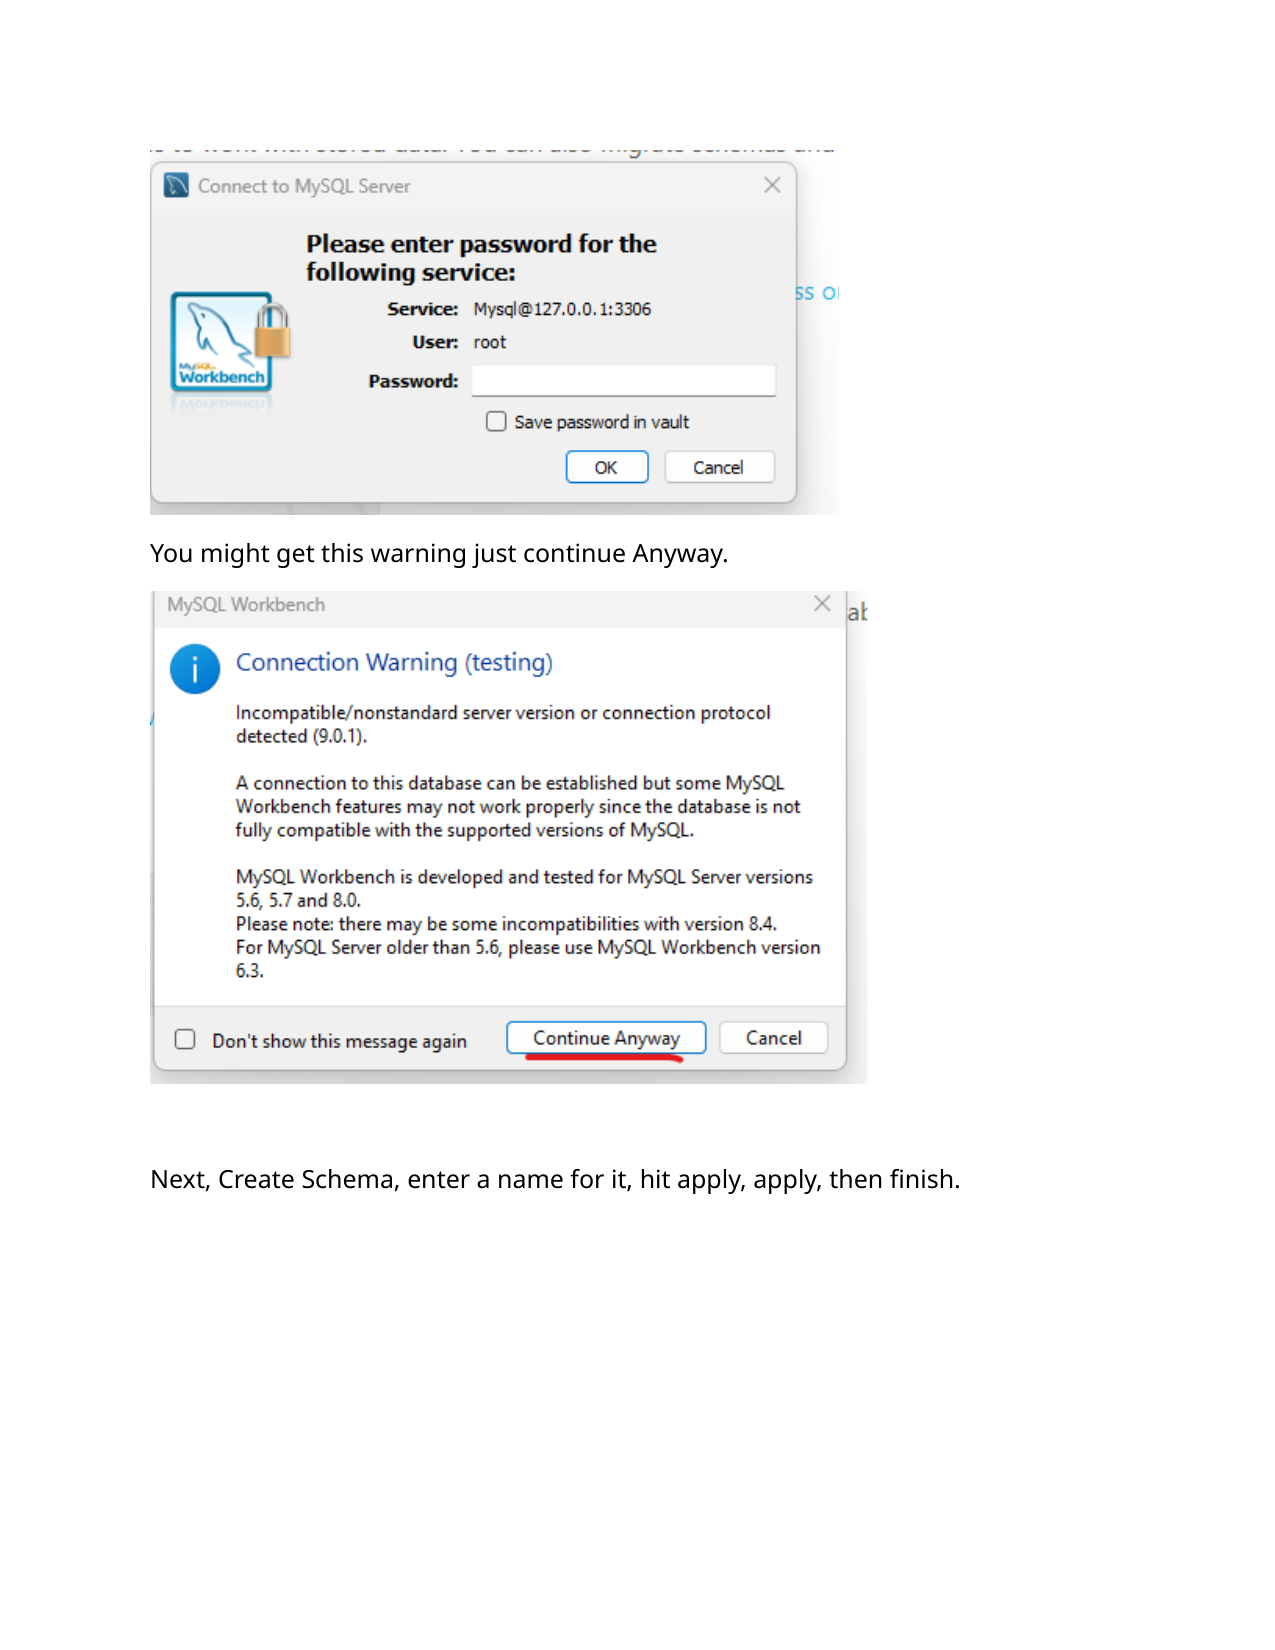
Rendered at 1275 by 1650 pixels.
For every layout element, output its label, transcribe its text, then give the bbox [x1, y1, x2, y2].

text You might get this warning just continue Anyway. [150, 536, 1125, 570]
picture [150, 150, 840, 515]
picture [150, 591, 868, 1084]
text Next, Create Schema, enter a name for it, hit apply, apply, then finish. [150, 1162, 1125, 1196]
